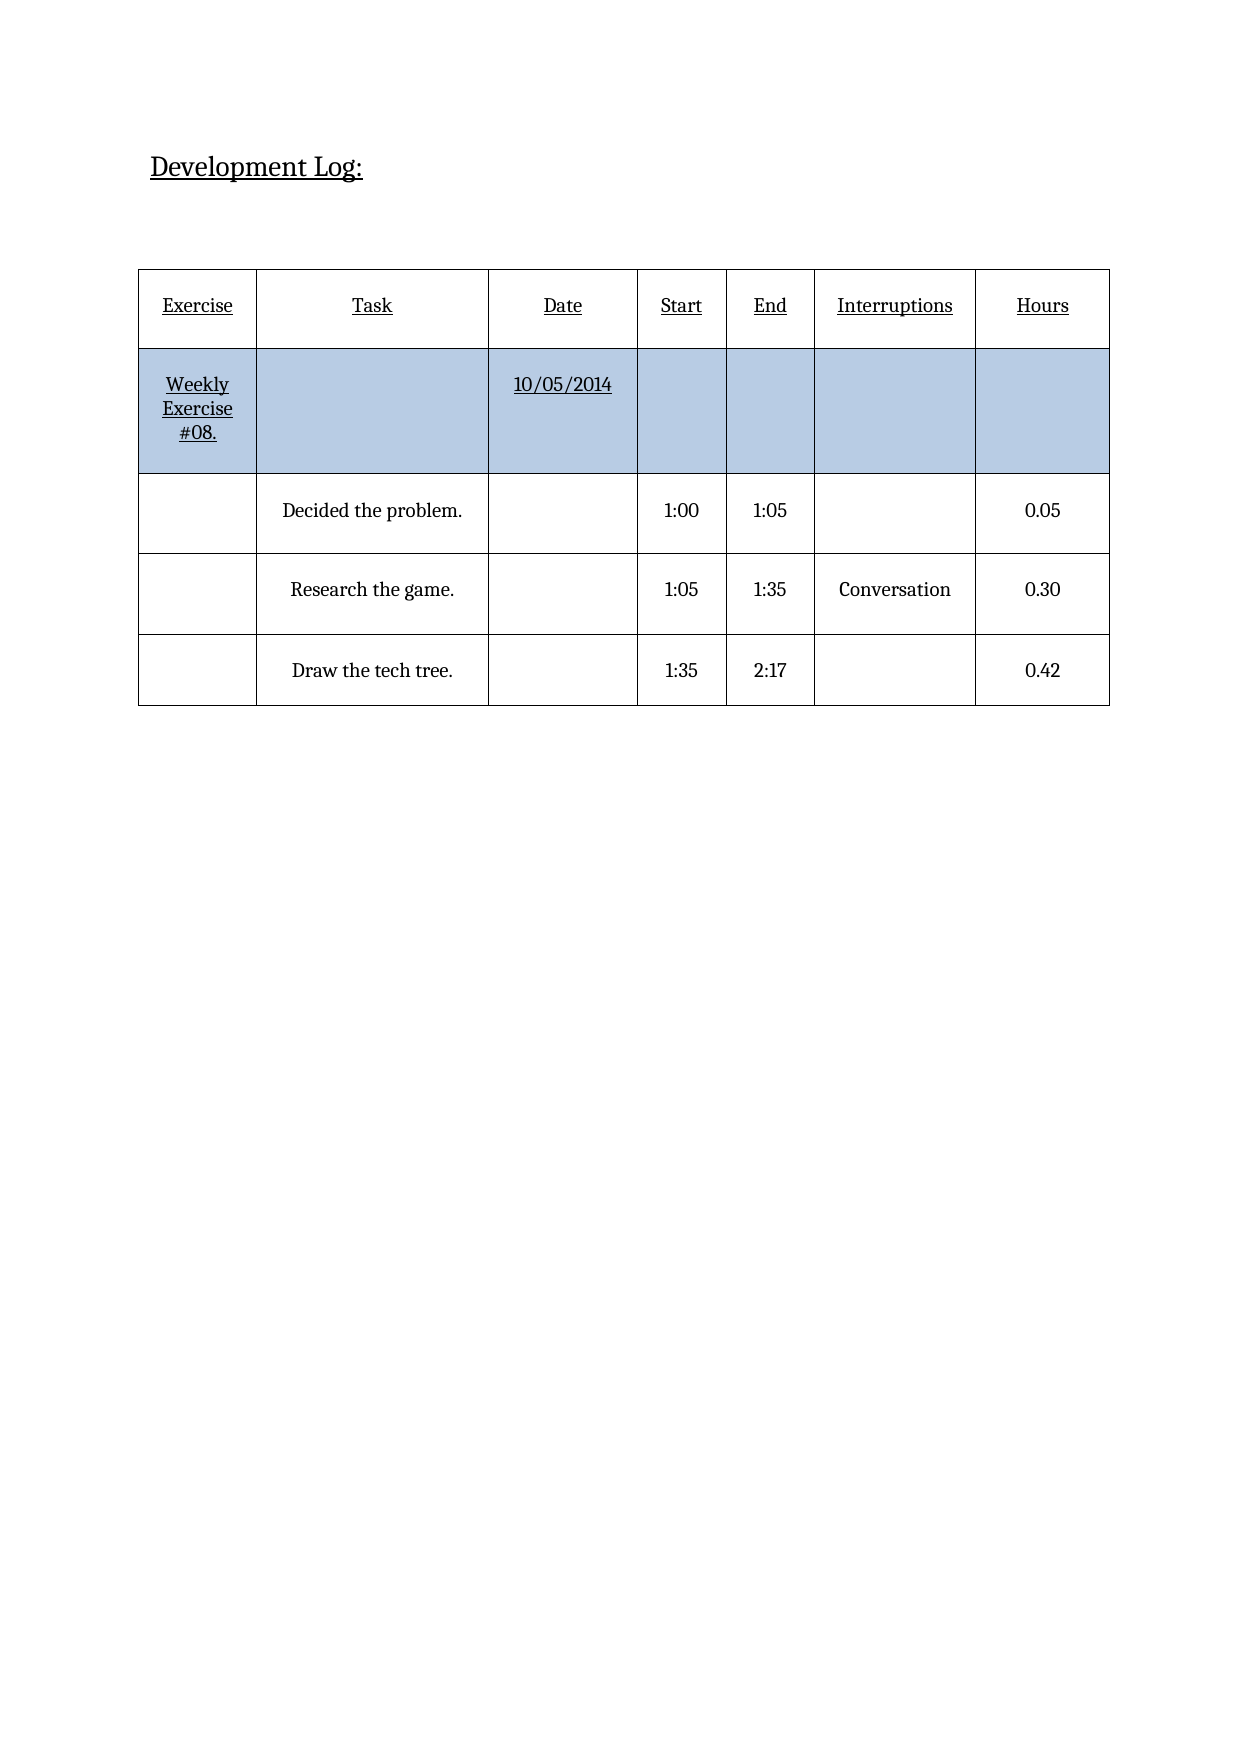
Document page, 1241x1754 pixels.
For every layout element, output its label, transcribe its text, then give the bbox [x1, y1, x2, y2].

text Development Log: [150, 150, 1090, 183]
table_cell [489, 554, 637, 634]
table_cell [815, 474, 975, 552]
table_cell 1:00 [638, 474, 726, 552]
table_cell [489, 635, 637, 704]
table_cell 10/05/2014 [489, 349, 637, 473]
table_cell [139, 635, 256, 704]
table_header Interruptions [815, 270, 975, 348]
table_cell [638, 349, 726, 473]
table_header Hours [976, 270, 1109, 348]
table_cell 0.42 [976, 635, 1109, 704]
table_header Date [489, 270, 637, 348]
table_header Start [638, 270, 726, 348]
table_cell 2:17 [727, 635, 814, 704]
table_cell Draw the tech tree. [257, 635, 488, 704]
table_cell [815, 635, 975, 704]
table_cell 1:05 [638, 554, 726, 634]
table_cell [976, 349, 1109, 473]
table_cell 0.30 [976, 554, 1109, 634]
table_cell Decided the problem. [257, 474, 488, 552]
table_cell [257, 349, 488, 473]
table_header Exercise [139, 270, 256, 348]
table_cell [727, 349, 814, 473]
table_cell 1:05 [727, 474, 814, 552]
table_cell [489, 474, 637, 552]
table_cell [139, 474, 256, 552]
table_cell Weekly Exercise #08. [139, 349, 256, 473]
table_cell Conversation [815, 554, 975, 634]
table_cell 1:35 [727, 554, 814, 634]
table_cell [139, 554, 256, 634]
table_header Task [257, 270, 488, 348]
table_header End [727, 270, 814, 348]
table_cell 0.05 [976, 474, 1109, 552]
table_cell Research the game. [257, 554, 488, 634]
table_cell 1:35 [638, 635, 726, 704]
table_cell [815, 349, 975, 473]
